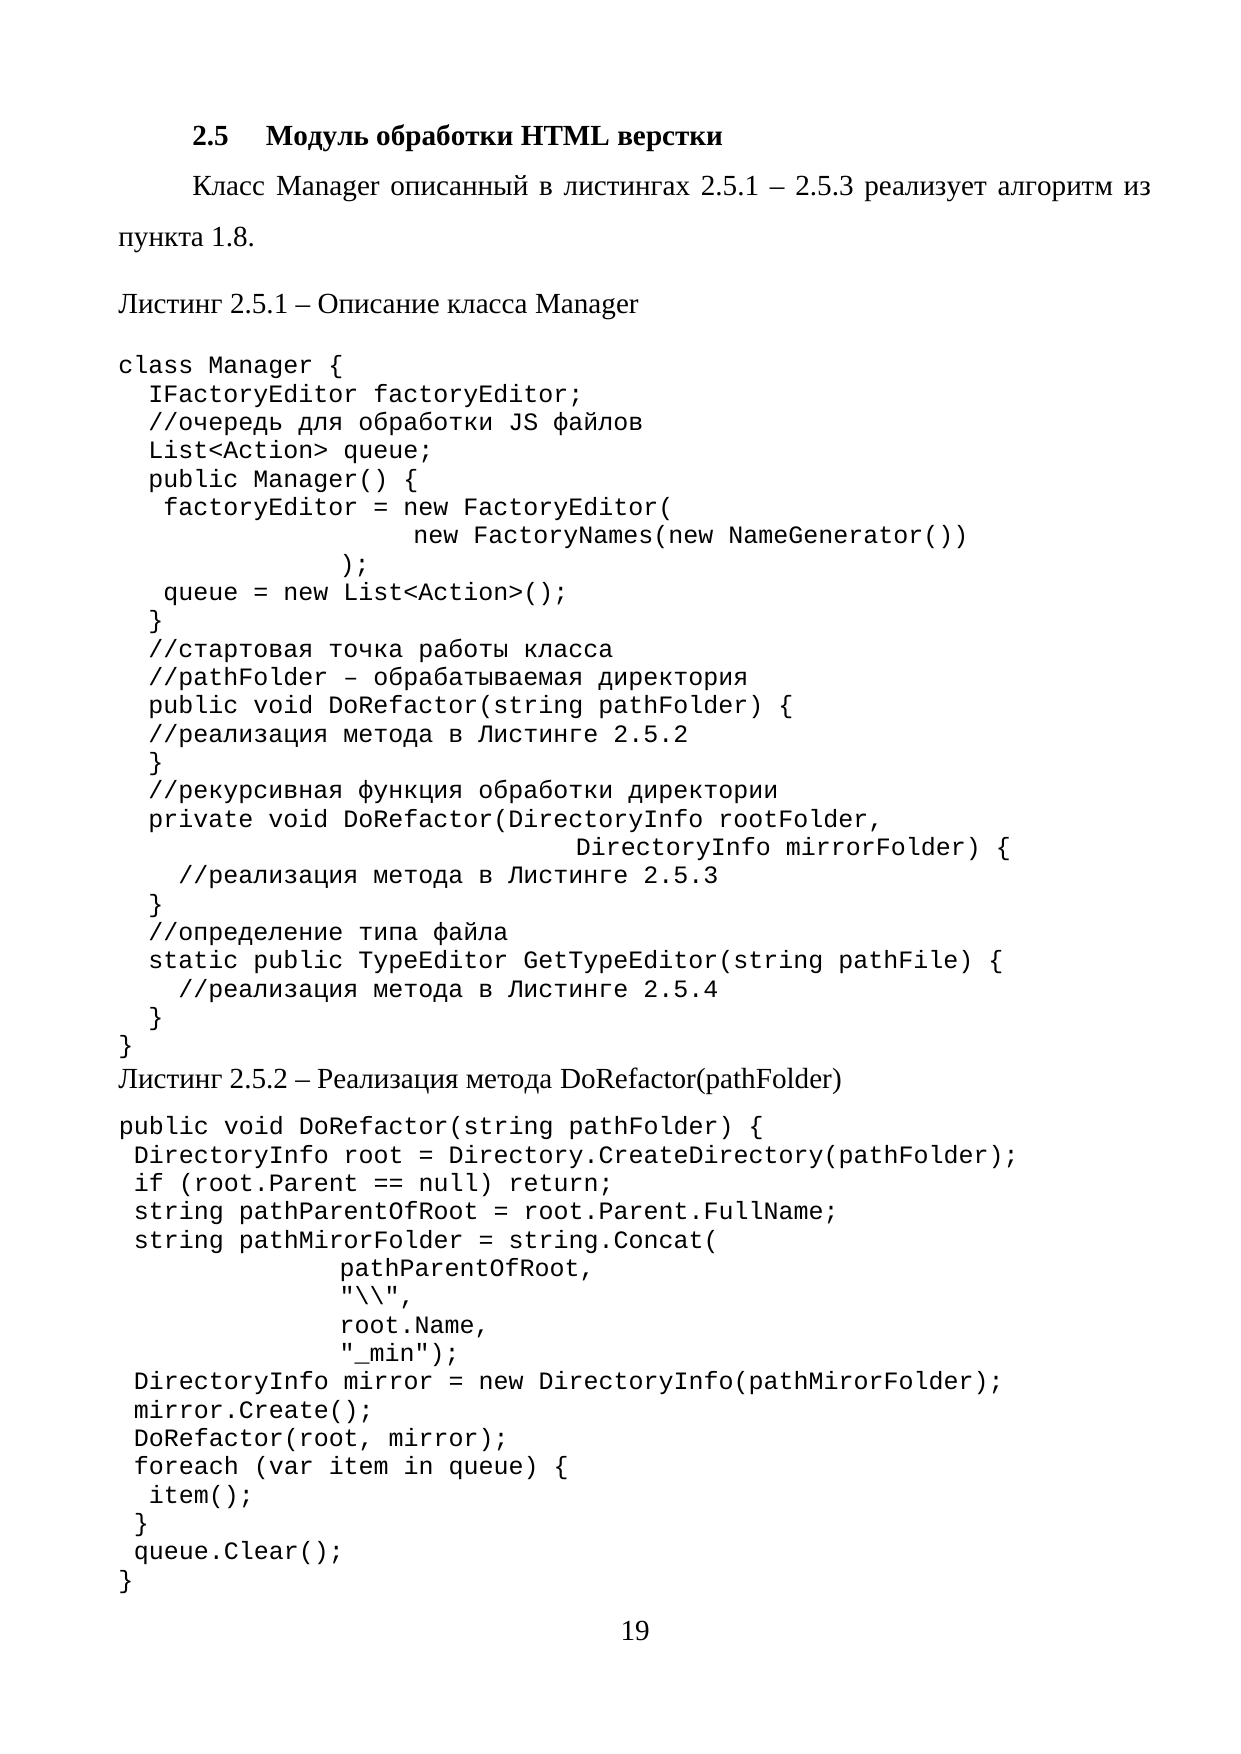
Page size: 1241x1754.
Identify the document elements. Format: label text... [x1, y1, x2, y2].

text Листинг 2.5.1 – Описание класса Manager [118, 286, 1152, 319]
text public void DoRefactor(string pathFolder) { [118, 693, 1152, 721]
text public void DoRefactor(string pathFolder) { [88, 1114, 1152, 1142]
text Класс Manager описанный в листингах 2.5.1 – 2.5.3 реализует алгоритм из пункта 1.8. [118, 168, 1152, 252]
text DoRefactor(root, mirror); [88, 1426, 1152, 1454]
text string pathParentOfRoot = root.Parent.FullName; [88, 1199, 1152, 1227]
text } [118, 608, 1152, 636]
text DirectoryInfo root = Directory.CreateDirectory(pathFolder); [88, 1142, 1152, 1171]
text //определение типа файла [118, 919, 1152, 948]
text //реализация метода в Листинге 2.5.3 [118, 863, 1152, 891]
text queue = new List<Action>(); [118, 579, 1152, 608]
text "\\", [266, 1284, 1152, 1312]
text } [118, 1004, 1152, 1033]
text pathParentOfRoot, [266, 1256, 1152, 1284]
text //реализация метода в Листинге 2.5.4 [118, 976, 1152, 1004]
text root.Name, [266, 1312, 1152, 1341]
text string pathMirorFolder = string.Concat( [88, 1227, 1152, 1256]
text //очередь для обработки JS файлов [118, 409, 1152, 438]
text if (root.Parent == null) return; [88, 1171, 1152, 1199]
text } [118, 1567, 1152, 1596]
text Листинг 2.5.2 – Реализация метода DoRefactor(pathFolder) [118, 1061, 1152, 1095]
text static public TypeEditor GetTypeEditor(string pathFile) { [118, 948, 1152, 976]
text } [118, 891, 1152, 919]
text factoryEditor = new FactoryEditor( [118, 494, 1152, 523]
subtitle Модуль обработки HTML верстки [178, 118, 1152, 152]
text //рекурсивная функция обработки директории [118, 778, 1152, 806]
text public Manager() { [118, 466, 1152, 494]
text ); [266, 551, 1152, 579]
text foreach (var item in queue) { [88, 1454, 1152, 1482]
text //pathFolder – обрабатываемая директория [118, 664, 1152, 693]
text List<Action> queue; [118, 438, 1152, 466]
text DirectoryInfo mirror = new DirectoryInfo(pathMirorFolder); [88, 1369, 1152, 1397]
text new FactoryNames(new NameGenerator()) [339, 523, 1152, 551]
text mirror.Create(); [88, 1397, 1152, 1426]
text DirectoryInfo mirrorFolder) { [561, 834, 1152, 863]
text queue.Clear(); [88, 1539, 1152, 1567]
text "_min"); [266, 1341, 1152, 1369]
text } [118, 749, 1152, 778]
text //стартовая точка работы класса [118, 636, 1152, 664]
text IFactoryEditor factoryEditor; [118, 381, 1152, 409]
text } [118, 1033, 1152, 1061]
text } [88, 1511, 1152, 1539]
text class Manager { [118, 353, 1152, 381]
text item(); [88, 1482, 1152, 1511]
text //реализация метода в Листинге 2.5.2 [118, 721, 1152, 749]
text private void DoRefactor(DirectoryInfo rootFolder, [118, 806, 1152, 834]
